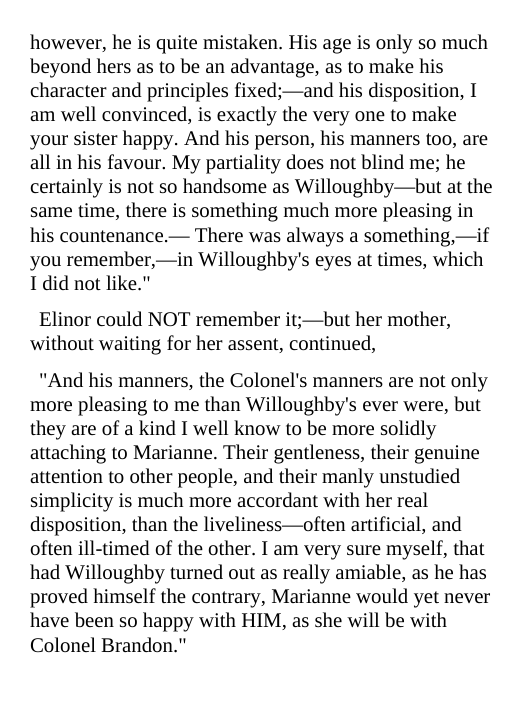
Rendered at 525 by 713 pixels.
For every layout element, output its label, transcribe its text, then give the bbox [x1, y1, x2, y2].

text "And his manners, the Colonel's manners are not only more pleasing to me than Willoughby's ever were, but they are of a kind I well know to be more solidly attaching to Marianne. Their gentleness, their genuine attention to other people, and their manly unstudied simplicity is much more accordant with her real disposition, than the liveliness—often artificial, and often ill-timed of the other. I am very sure myself, that had Willoughby turned out as really amiable, as he has proved himself the contrary, Marianne would yet never have been so happy with HIM, as she will be with Colonel Brandon." [30, 368, 495, 657]
text Elinor could NOT remember it;—but her mother, without waiting for her assent, continued, [30, 307, 495, 355]
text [30, 30, 495, 295]
